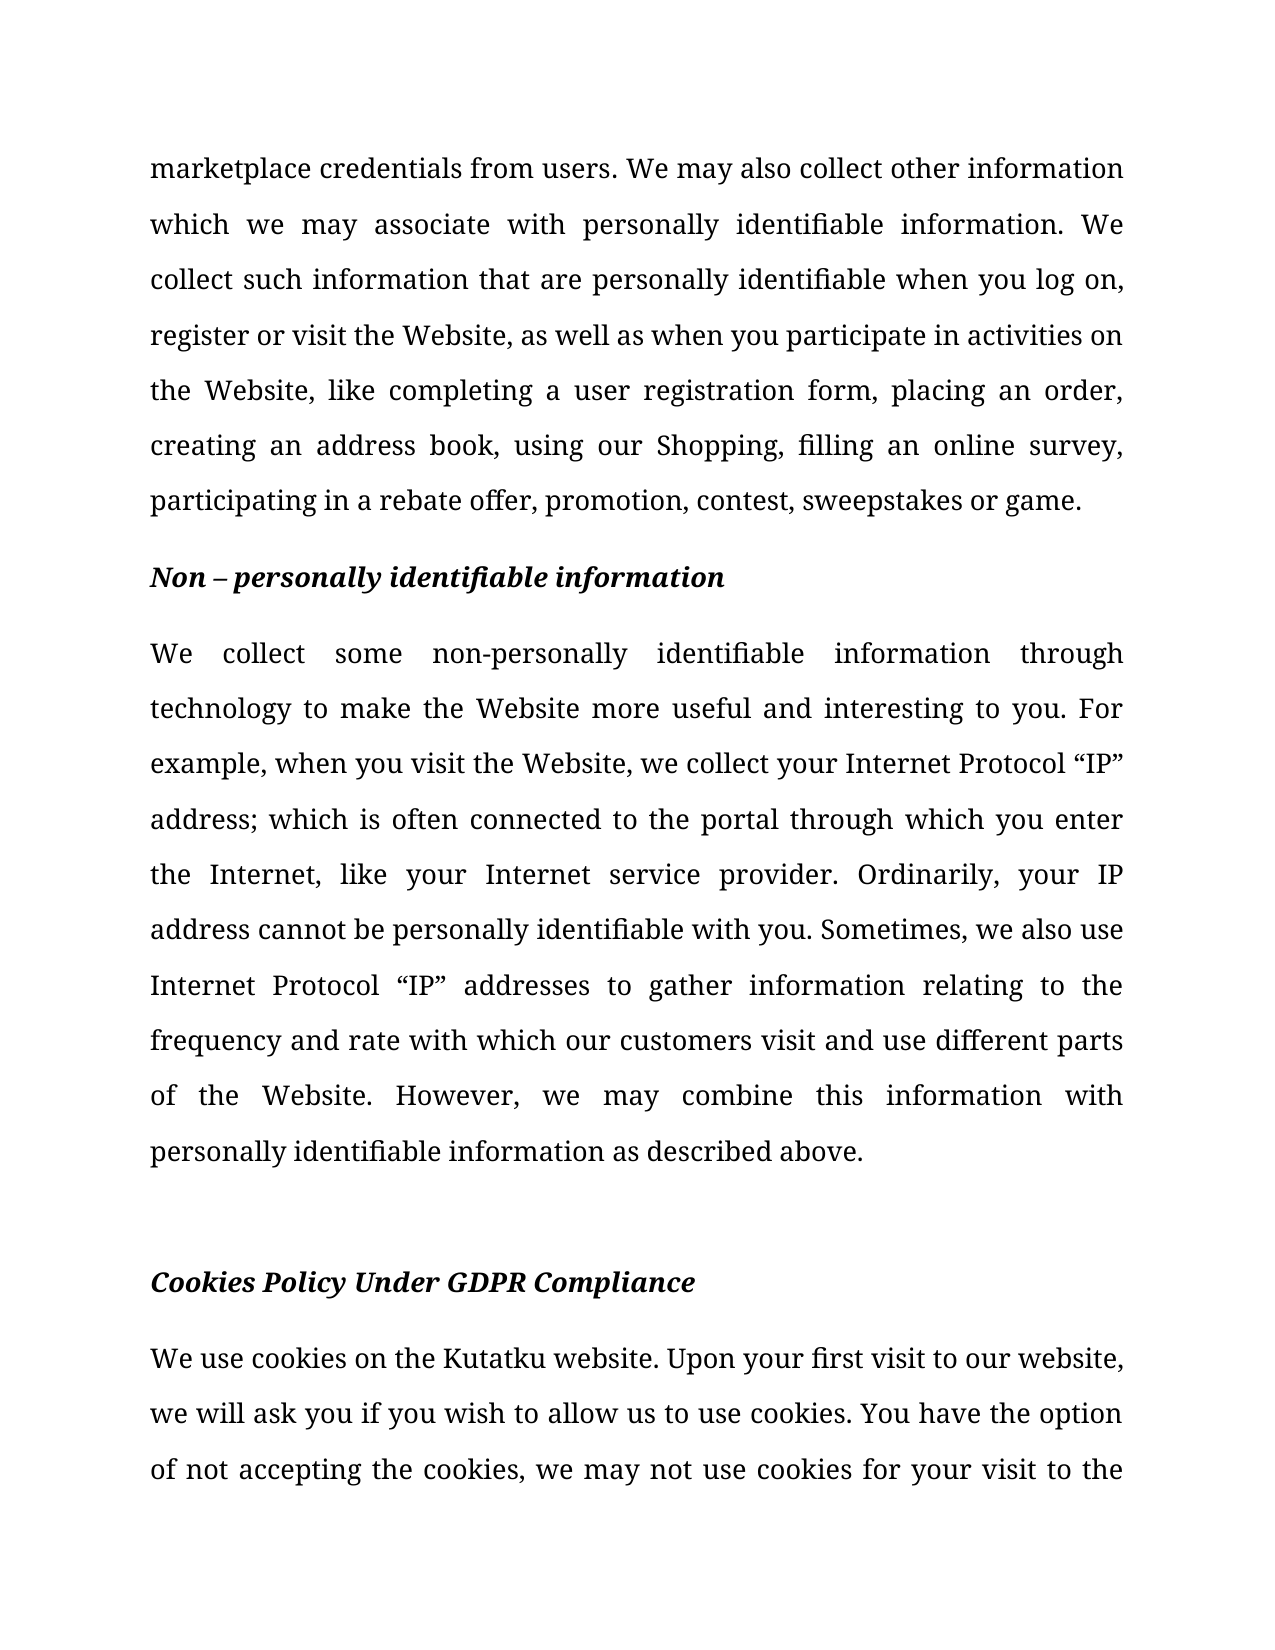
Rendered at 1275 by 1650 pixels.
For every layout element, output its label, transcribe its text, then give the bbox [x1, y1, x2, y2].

text We collect some non-personally identifiable information through technology to make the Website more useful and interesting to you. For example, when you visit the Website, we collect your Internet Protocol “IP” address; which is often connected to the portal through which you enter the Internet, like your Internet service provider. Ordinarily, your IP address cannot be personally identifiable with you. Sometimes, we also use Internet Protocol “IP” addresses to gather information relating to the frequency and rate with which our customers visit and use different parts of the Website. However, we may combine this information with personally identifiable information as described above. [150, 634, 1125, 1169]
text Cookies Policy Under GDPR Compliance [150, 1263, 1125, 1300]
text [150, 1339, 1125, 1487]
text Non – personally identifiable information [150, 558, 1125, 595]
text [150, 150, 1125, 519]
